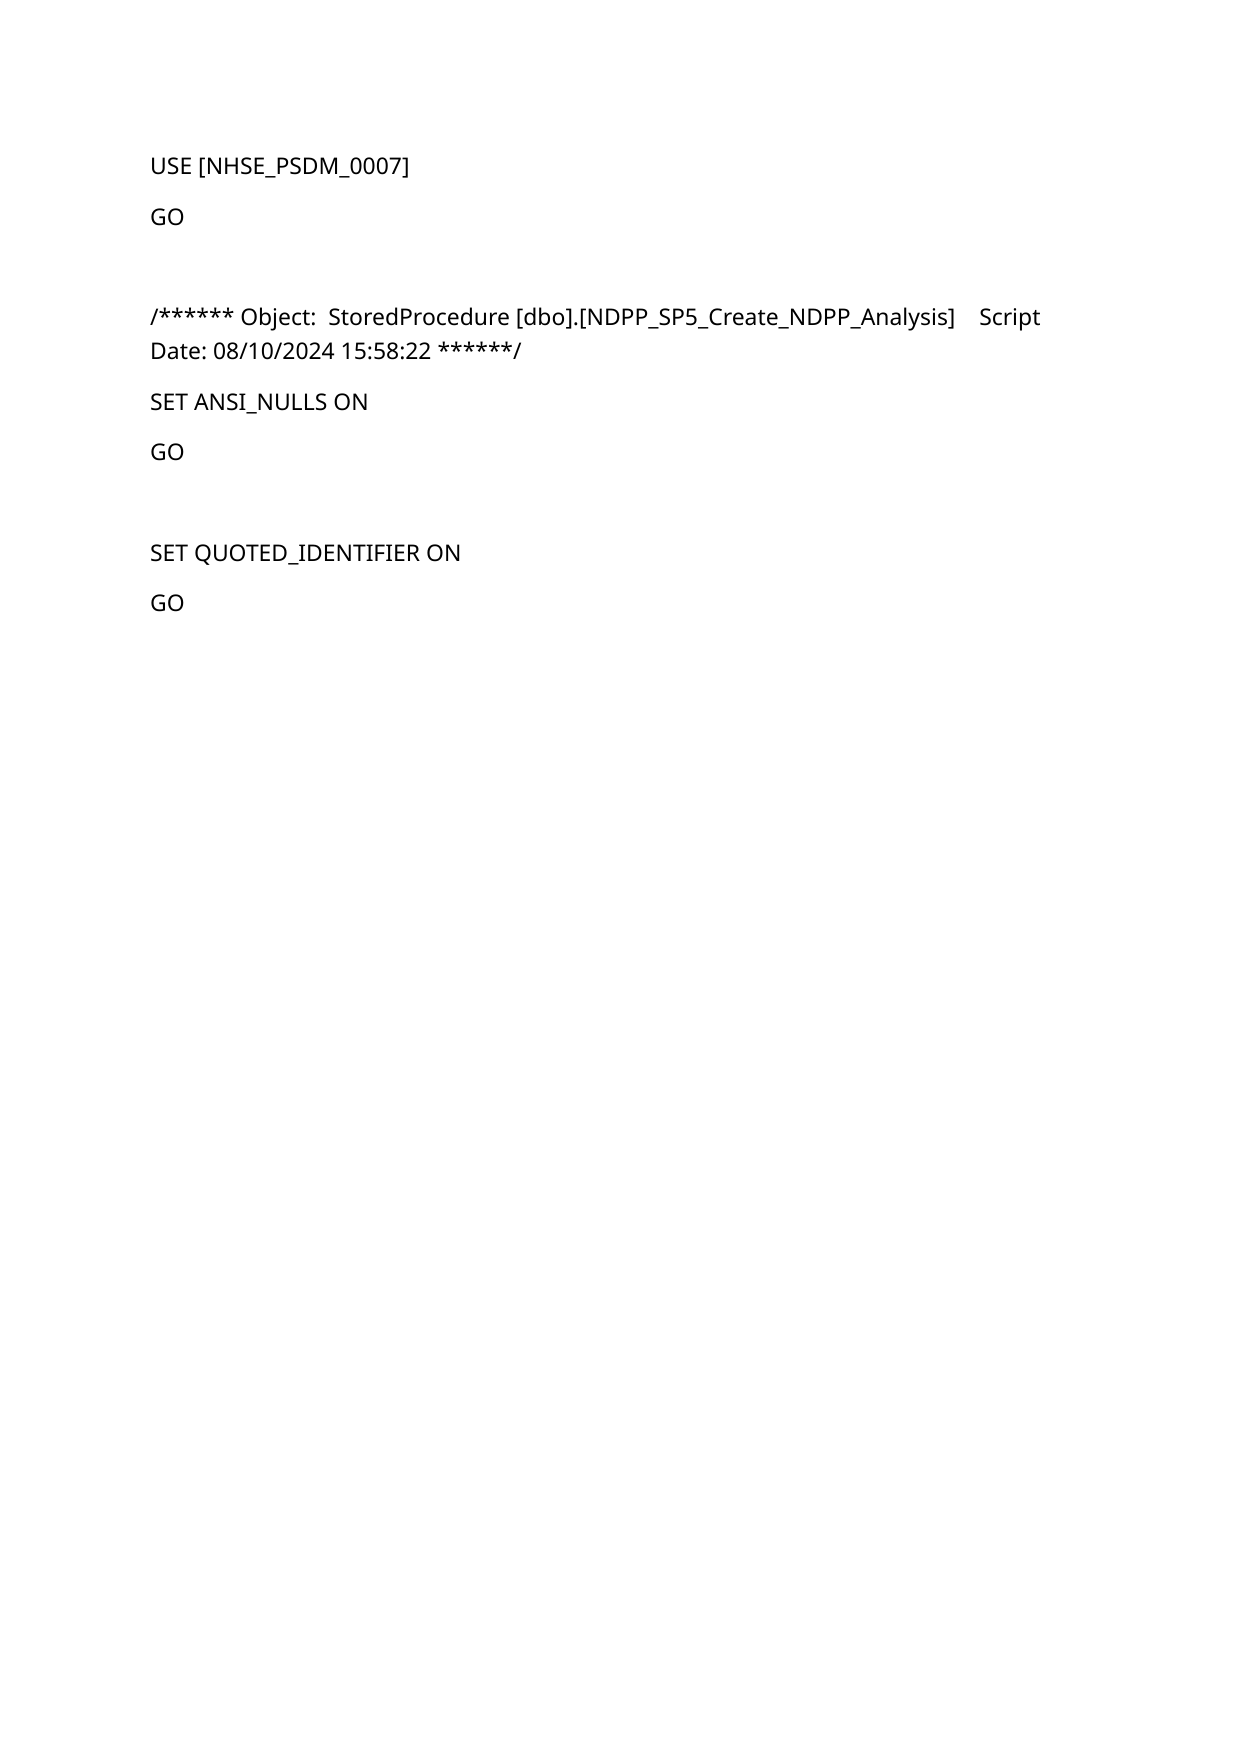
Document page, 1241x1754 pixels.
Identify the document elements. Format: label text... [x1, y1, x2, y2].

text GO [150, 200, 1090, 232]
text /****** Object: StoredProcedure [dbo].[NDPP_SP5_Create_NDPP_Analysis] Script Date: 08/10/2024 15:58:22 ******/ [150, 301, 1090, 366]
text GO [150, 587, 1090, 618]
text SET QUOTED_IDENTIFIER ON [150, 537, 1090, 568]
text SET ANSI_NULLS ON [150, 385, 1090, 417]
text GO [150, 436, 1090, 467]
text USE [NHSE_PSDM_0007] [150, 150, 1090, 181]
